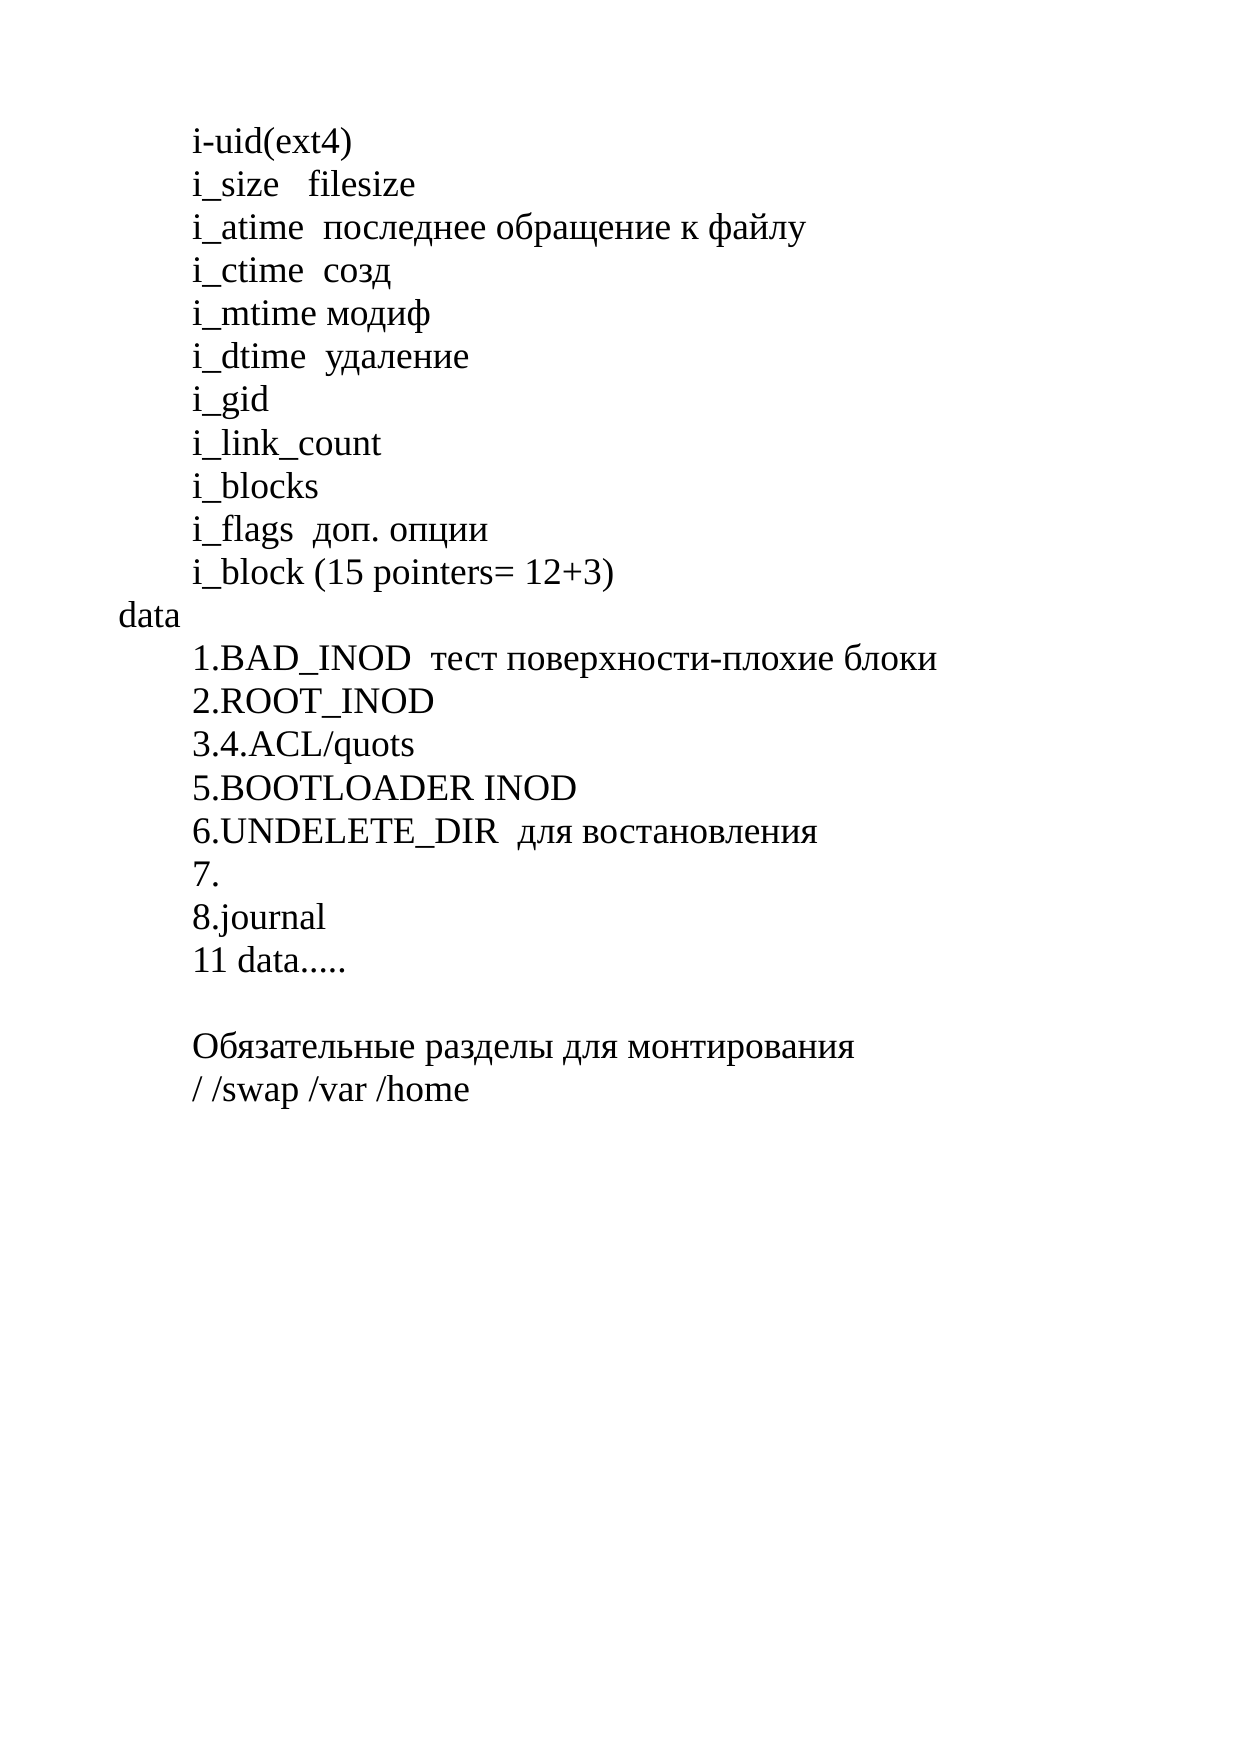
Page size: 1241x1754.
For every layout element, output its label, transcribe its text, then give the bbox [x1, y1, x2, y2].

text data [118, 592, 1122, 636]
text i_dtime удаление [118, 334, 1122, 377]
text i_flags доп. опции [118, 506, 1122, 549]
text i_ctime созд [118, 247, 1122, 291]
text i_mtime модиф [118, 291, 1122, 334]
text 11 data..... [118, 937, 1122, 981]
text i_link_count [118, 420, 1122, 463]
text i-uid(ext4) [118, 118, 1122, 161]
text 8.journal [118, 894, 1122, 937]
text 6.UNDELETE_DIR для востановления [118, 808, 1122, 851]
text i_block (15 pointers= 12+3) [118, 549, 1122, 592]
text i_size filesize [118, 161, 1122, 204]
text 2.ROOT_INOD [118, 679, 1122, 722]
text i_gid [118, 377, 1122, 420]
text 3.4.ACL/quots [118, 722, 1122, 765]
text i_blocks [118, 463, 1122, 506]
text i_atime последнее обращение к файлу [118, 204, 1122, 247]
text / /swap /var /home [118, 1067, 1122, 1110]
text 7. [118, 851, 1122, 894]
text Обязательные разделы для монтирования [118, 1024, 1122, 1067]
text 1.BAD_INOD тест поверхности-плохие блоки [118, 636, 1122, 679]
text 5.BOOTLOADER INOD [118, 765, 1122, 808]
